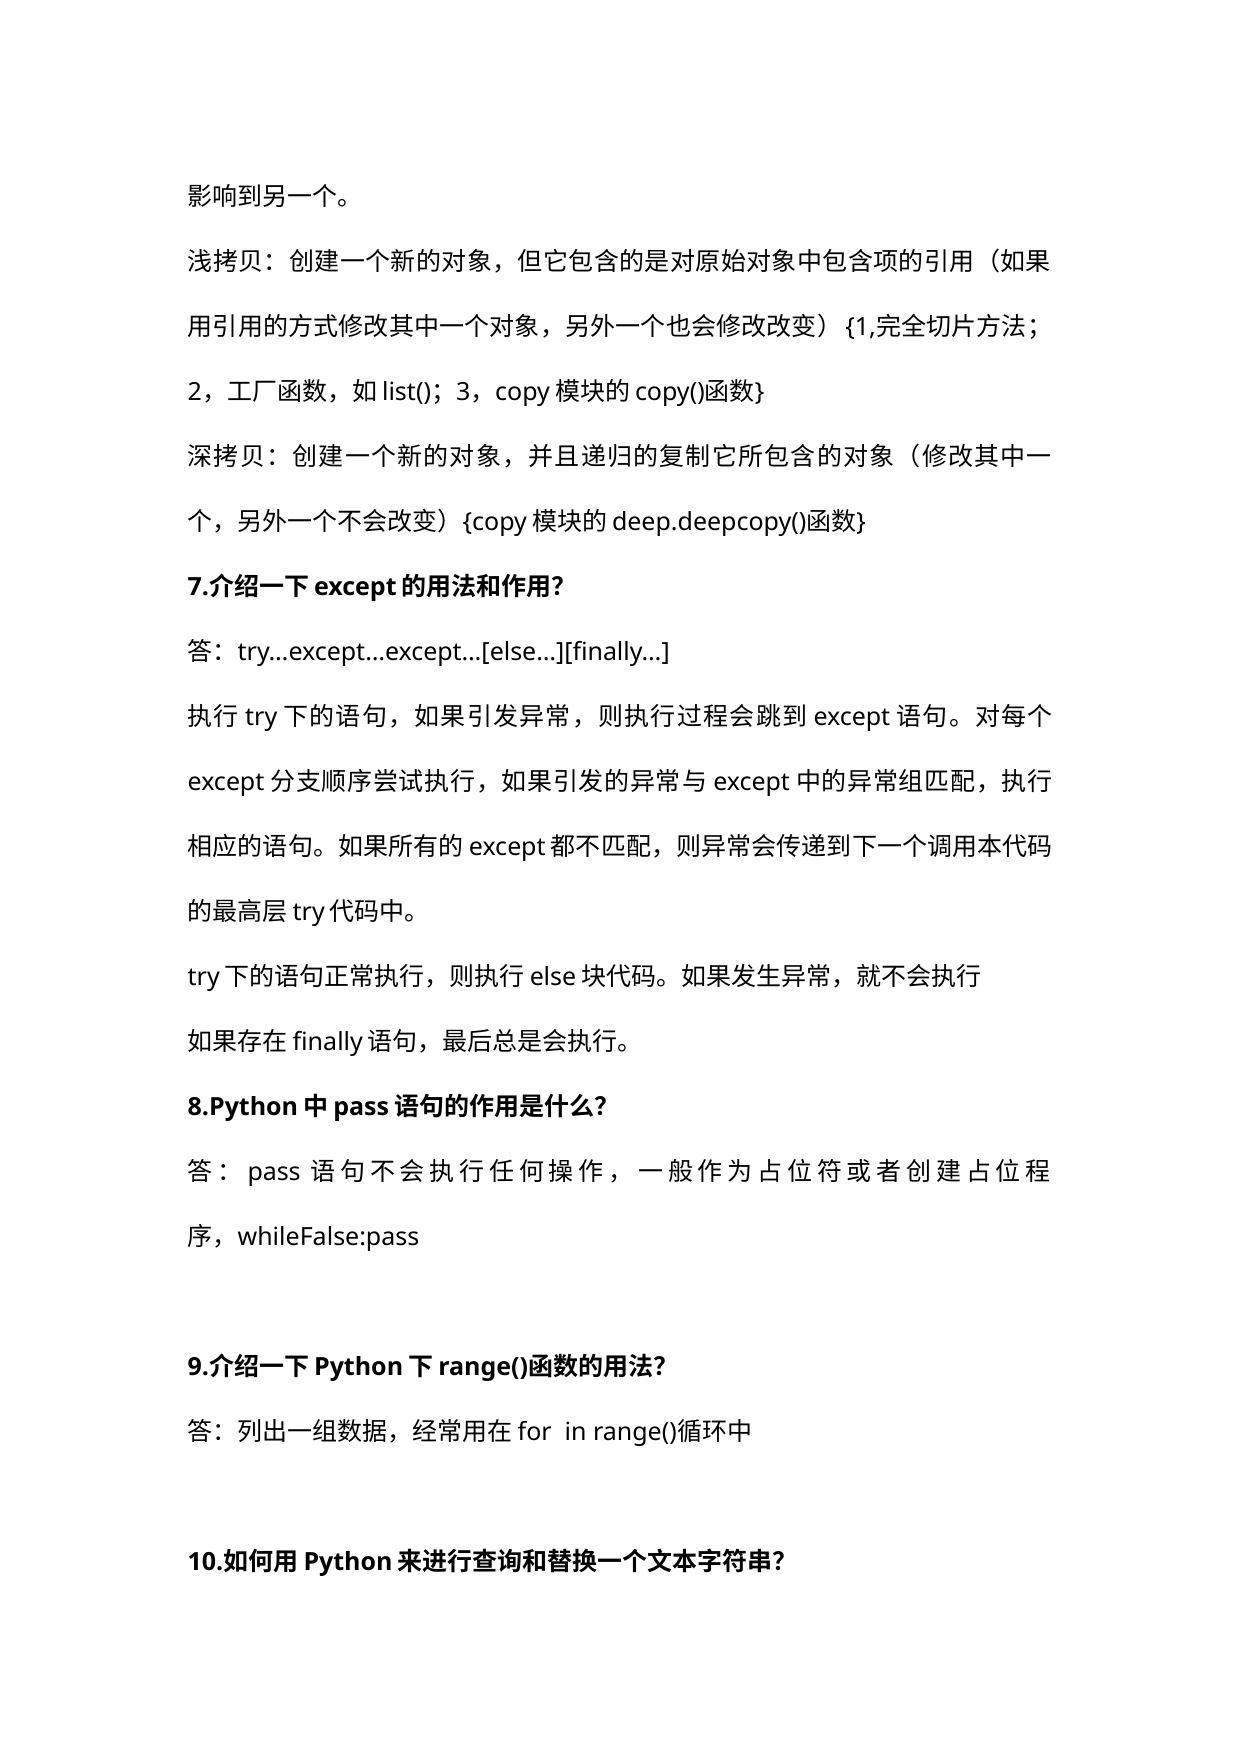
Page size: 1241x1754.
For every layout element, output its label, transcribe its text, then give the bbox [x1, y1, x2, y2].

text 执行try下的语句，如果引发异常，则执行过程会跳到except语句。对每个except分支顺序尝试执行，如果引发的异常与except中的异常组匹配，执行相应的语句。如果所有的except都不匹配，则异常会传递到下一个调用本代码的最高层try代码中。 [187, 682, 1053, 942]
text 深拷贝：创建一个新的对象，并且递归的复制它所包含的对象（修改其中一个，另外一个不会改变）{copy模块的deep.deepcopy()函数} [187, 422, 1053, 552]
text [187, 162, 1053, 227]
text 答：列出一组数据，经常用在for in range()循环中 [187, 1397, 1053, 1462]
text 7.介绍一下except的用法和作用？ [187, 552, 1053, 617]
text try下的语句正常执行，则执行else块代码。如果发生异常，就不会执行 [187, 942, 1053, 1007]
text 答：try…except…except…[else…][finally…] [187, 617, 1053, 682]
text 如果存在finally语句，最后总是会执行。 [187, 1007, 1053, 1072]
text 浅拷贝：创建一个新的对象，但它包含的是对原始对象中包含项的引用（如果用引用的方式修改其中一个对象，另外一个也会修改改变）{1,完全切片方法；2，工厂函数，如list()；3，copy模块的copy()函数} [187, 227, 1053, 422]
text 答：pass语句不会执行任何操作，一般作为占位符或者创建占位程序，whileFalse:pass [187, 1137, 1053, 1267]
text 8.Python中pass语句的作用是什么？ [187, 1072, 1053, 1137]
text 9.介绍一下Python下range()函数的用法？ [187, 1332, 1053, 1397]
text 10.如何用Python来进行查询和替换一个文本字符串？ [187, 1527, 1053, 1592]
